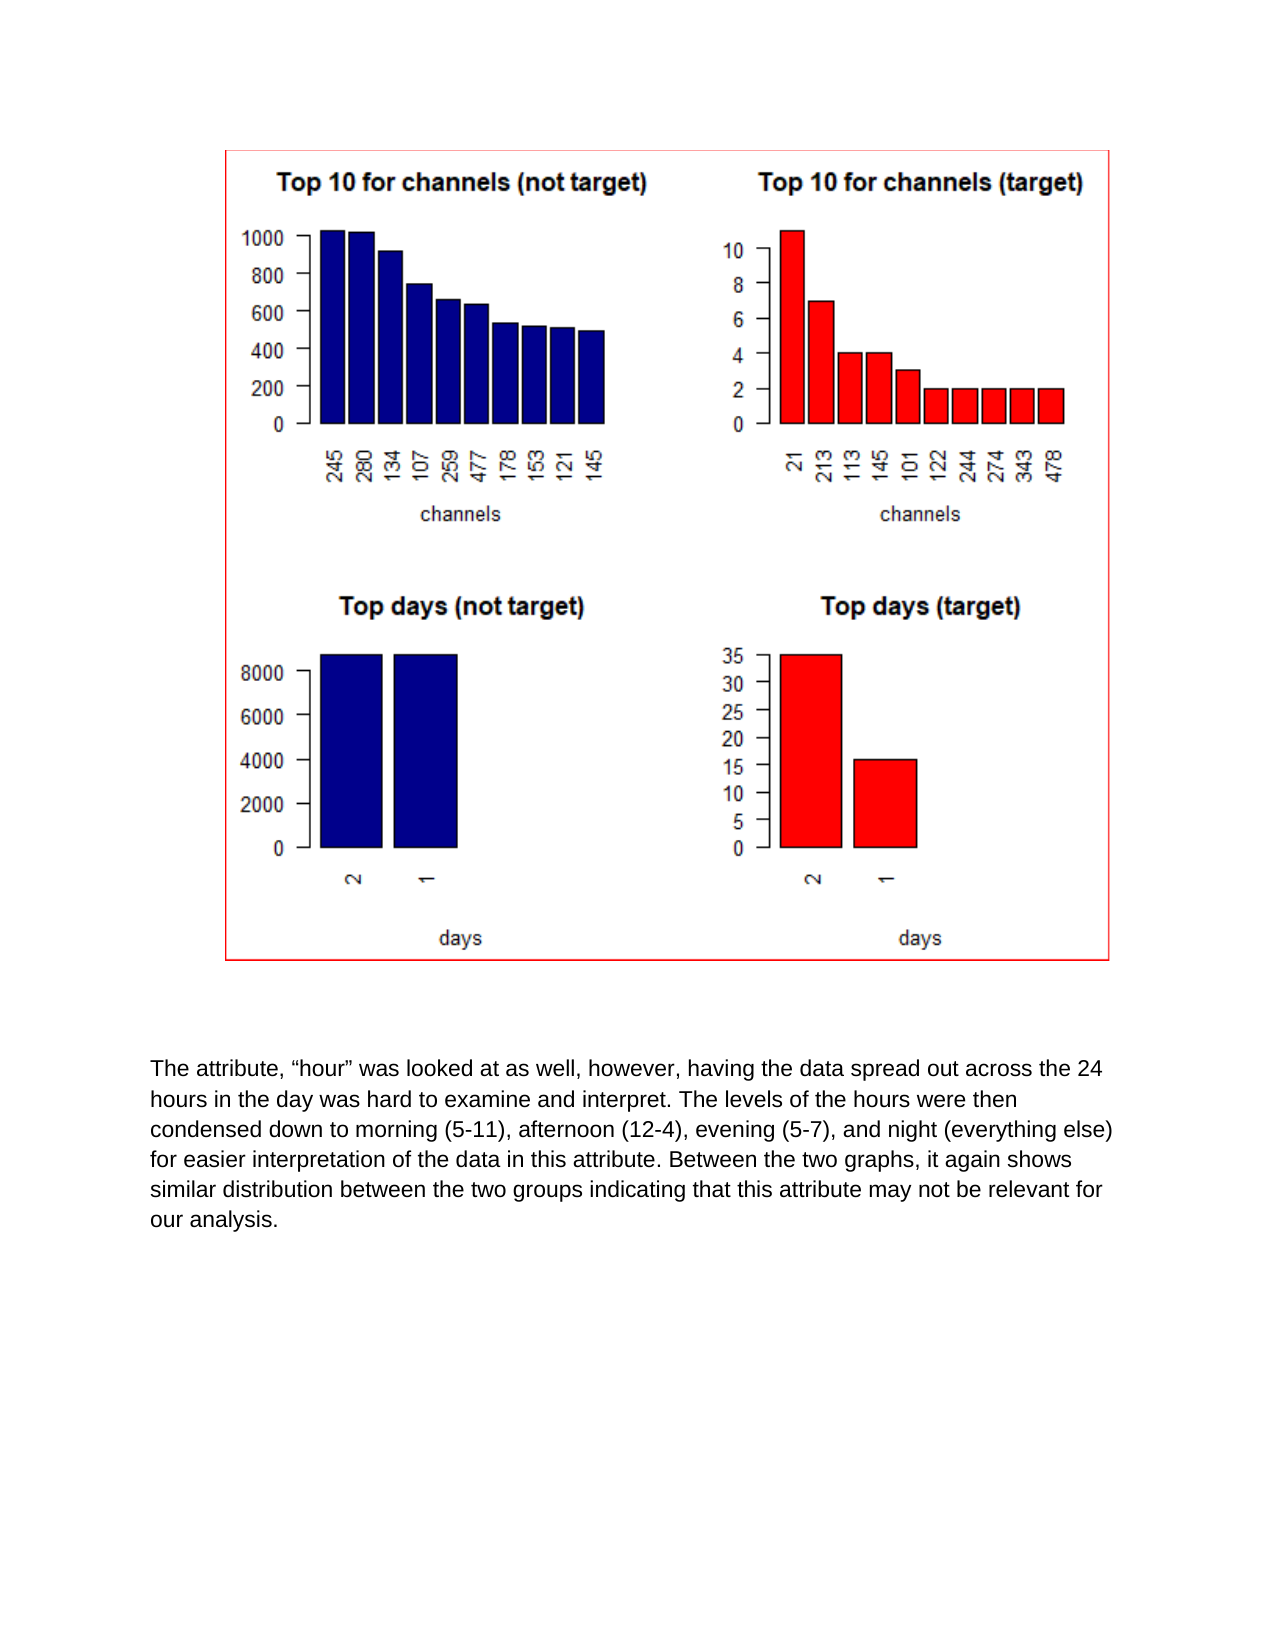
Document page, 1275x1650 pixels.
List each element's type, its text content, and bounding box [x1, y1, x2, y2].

text The attribute, “hour” was looked at as well, however, having the data spread out across the 24 hours in the day was hard to examine and interpret. The levels of the hours were then condensed down to morning (5-11), afternoon (12-4), evening (5-7), and night (everything else) for easier interpretation of the data in this attribute. Between the two graphs, it again shows similar distribution between the two groups indicating that this attribute may not be relevant for our analysis. [150, 1055, 1125, 1233]
picture [225, 150, 1110, 961]
